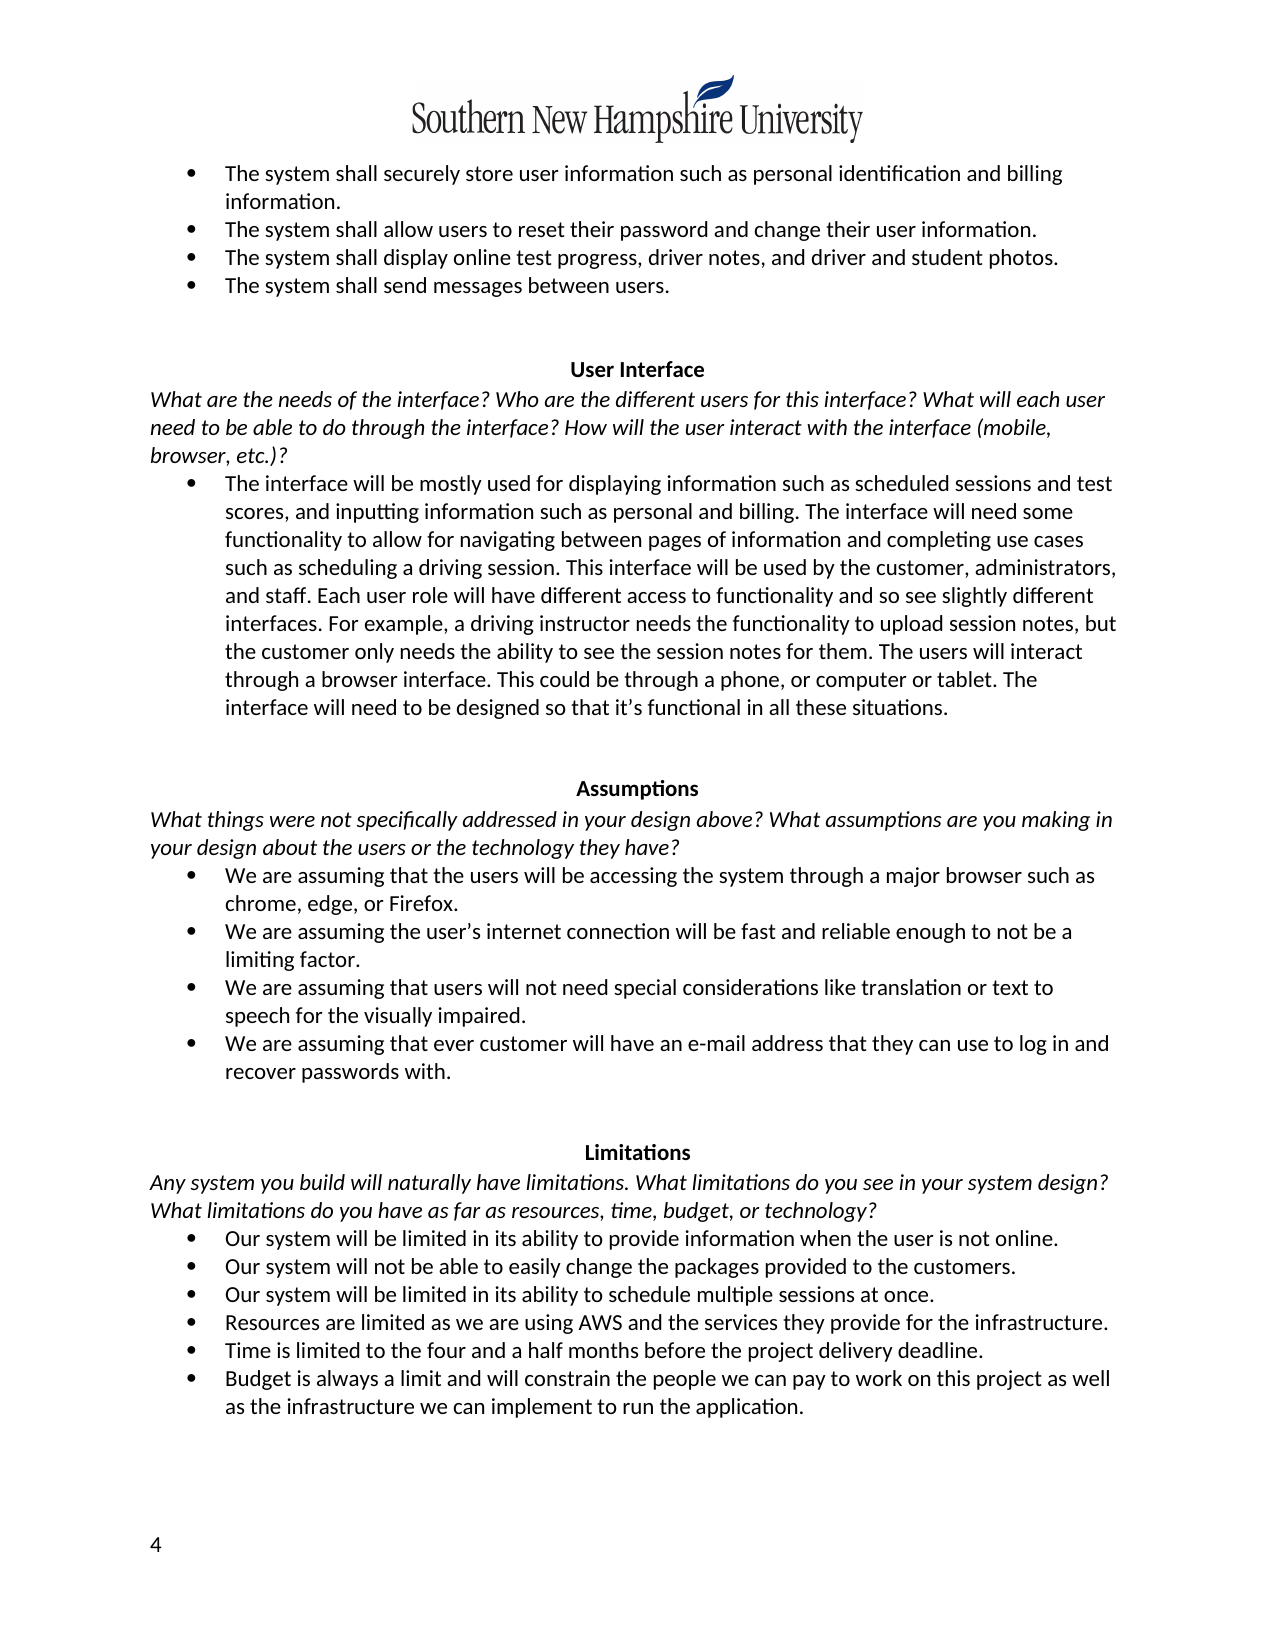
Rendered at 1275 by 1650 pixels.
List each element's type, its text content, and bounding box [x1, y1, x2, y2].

list Time is limited to the four and a half months before the project delivery deadline. [187, 1336, 1125, 1364]
list Resources are limited as we are using AWS and the services they provide for the infrastructure. [187, 1308, 1125, 1336]
list Budget is always a limit and will constrain the people we can pay to work on this project as well as the infrastructure we can implement to run the application. [187, 1364, 1125, 1420]
picture [412, 75, 863, 143]
list We are assuming the user’s internet connection will be fast and reliable enough to not be a limiting factor. [187, 917, 1125, 973]
list Our system will be limited in its ability to schedule multiple sessions at once. [187, 1280, 1125, 1308]
list The system shall allow users to reset their password and change their user information. [187, 215, 1125, 243]
list Our system will not be able to easily change the packages provided to the customers. [187, 1252, 1125, 1280]
list The interface will be mostly used for displaying information such as scheduled sessions and test scores, and inputting information such as personal and billing. The interface will need some functionality to allow for navigating between pages of information and completing use cases such as scheduling a driving session. This interface will be used by the customer, administrators, and staff. Each user role will have different access to functionality and so see slightly different interfaces. For example, a driving instructor needs the functionality to upload session notes, but the customer only needs the ability to see the session notes for them. The users will interact through a browser interface. This could be through a phone, or computer or tablet. The interface will need to be designed so that it’s functional in all these situations. [187, 469, 1125, 721]
text What things were not specifically addressed in your design above? What assumptions are you making in your design about the users or the technology they have? [150, 805, 1125, 861]
subtitle Assumptions [150, 774, 1125, 802]
list We are assuming that users will not need special considerations like translation or text to speech for the visually impaired. [187, 973, 1125, 1029]
list We are assuming that ever customer will have an e-mail address that they can use to log in and recover passwords with. [187, 1029, 1125, 1085]
subtitle Limitations [150, 1138, 1125, 1166]
list We are assuming that the users will be accessing the system through a major browser such as chrome, edge, or Firefox. [187, 861, 1125, 917]
subtitle User Interface [150, 355, 1125, 383]
list Our system will be limited in its ability to provide information when the user is not online. [187, 1224, 1125, 1252]
list The system shall display online test progress, driver notes, and driver and student photos. [187, 243, 1125, 271]
list The system shall securely store user information such as personal identification and billing information. [187, 159, 1125, 215]
list The system shall send messages between users. [187, 271, 1125, 299]
text What are the needs of the interface? Who are the different users for this interface? What will each user need to be able to do through the interface? How will the user interact with the interface (mobile, browser, etc.)? [150, 385, 1125, 469]
text Any system you build will naturally have limitations. What limitations do you see in your system design? What limitations do you have as far as resources, time, budget, or technology? [150, 1168, 1125, 1224]
